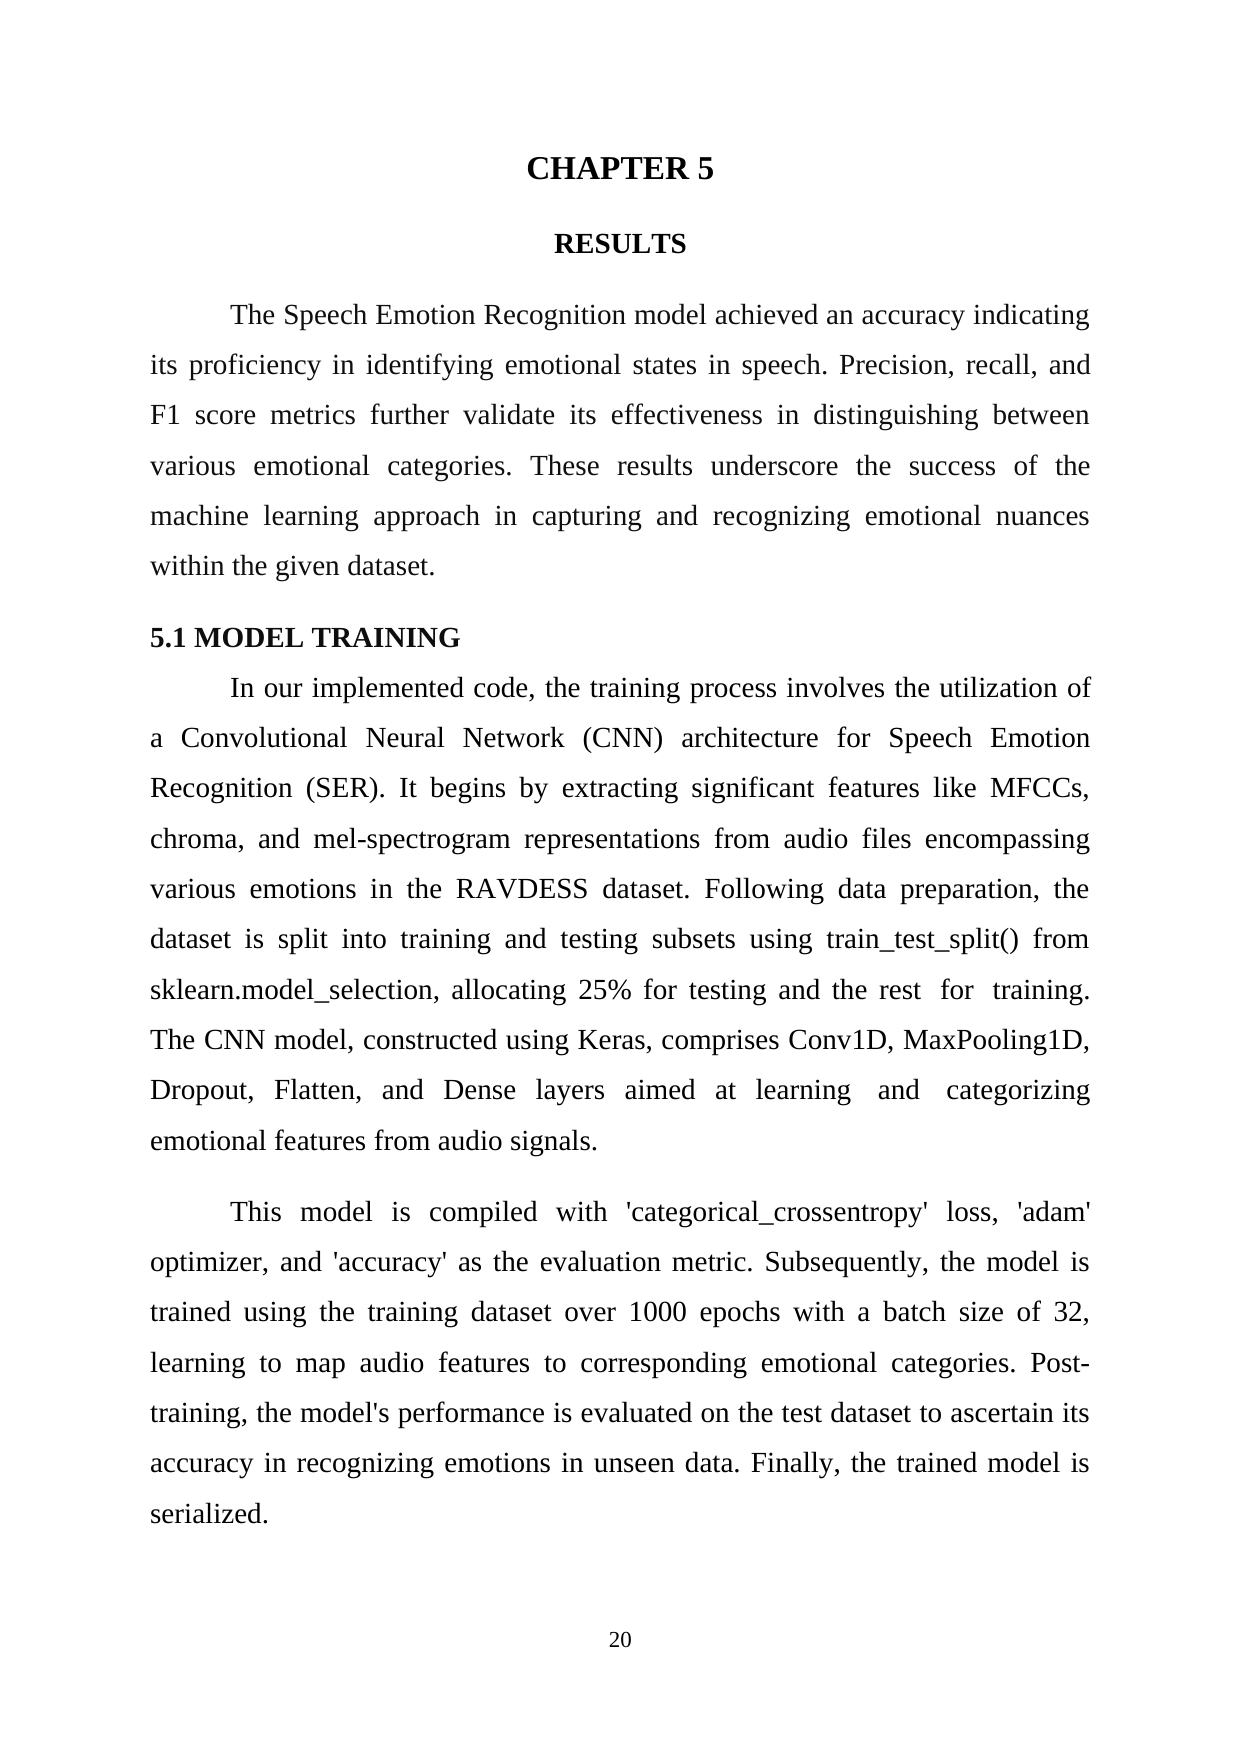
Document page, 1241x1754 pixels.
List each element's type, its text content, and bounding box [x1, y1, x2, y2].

subtitle RESULTS [325, 226, 915, 259]
text CHAPTER 5 [325, 148, 915, 186]
subtitle MODEL TRAINING [150, 620, 1165, 654]
text In our implemented code, the training process involves the utilization of a Convolutional Neural Network (CNN) architecture for Speech Emotion Recognition (SER). It begins by extracting significant features like MFCCs, chroma, and mel-spectrogram representations from audio files encompassing various emotions in the RAVDESS dataset. Following data preparation, the dataset is split into training and testing subsets using train_test_split() from sklearn.model_selection, allocating 25% for testing and the rest for training. The CNN model, constructed using Keras, comprises Conv1D, MaxPooling1D, Dropout, Flatten, and Dense layers aimed at learning and categorizing emotional features from audio signals. [150, 670, 1091, 1156]
text The Speech Emotion Recognition model achieved an accuracy indicating its proficiency in identifying emotional states in speech. Precision, recall, and F1 score metrics further validate its effectiveness in distinguishing between various emotional categories. These results underscore the success of the machine learning approach in capturing and recognizing emotional nuances within the given dataset. [150, 297, 1091, 582]
text This model is compiled with 'categorical_crossentropy' loss, 'adam' optimizer, and 'accuracy' as the evaluation metric. Subsequently, the model is trained using the training dataset over 1000 epochs with a batch size of 32, learning to map audio features to corresponding emotional categories. Post- training, the model's performance is evaluated on the test dataset to ascertain its accuracy in recognizing emotions in unseen data. Finally, the trained model is serialized. [150, 1194, 1091, 1529]
